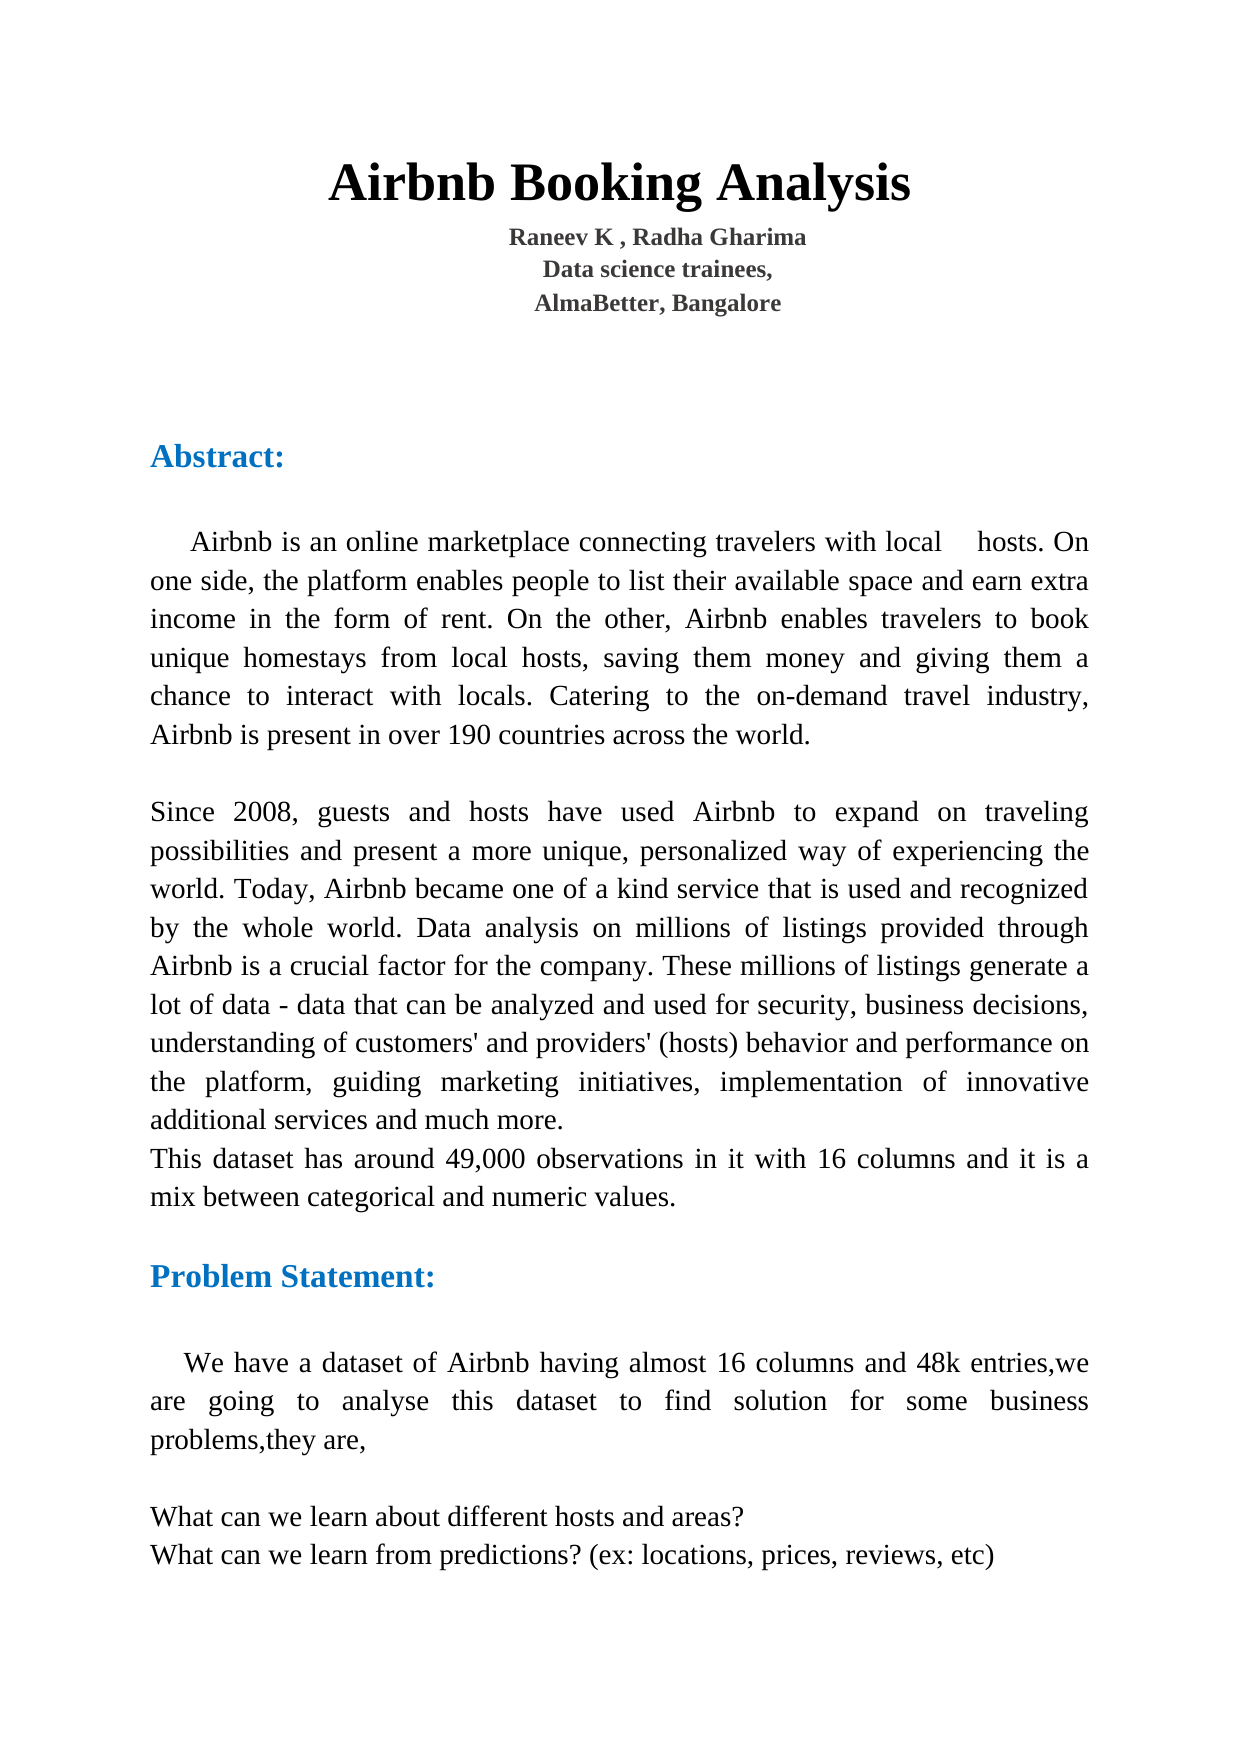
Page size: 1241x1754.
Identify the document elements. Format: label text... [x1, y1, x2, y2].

text What can we learn about different hosts and areas? [150, 1499, 1090, 1532]
text Airbnb Booking Analysis [150, 150, 1090, 212]
text Airbnb is an online marketplace connecting travelers with local hosts. On one side, the platform enables people to list their available space and earn extra income in the form of rent. On the other, Airbnb enables travelers to book unique homestays from local hosts, saving them money and giving them a chance to interact with locals. Catering to the on-demand travel industry, Airbnb is present in over 190 countries across the world. [150, 524, 1090, 751]
text Since 2008, guests and hosts have used Airbnb to expand on traveling possibilities and present a more unique, personalized way of experiencing the world. Today, Airbnb became one of a kind service that is used and recognized by the whole world. Data analysis on millions of listings provided through Airbnb is a crucial factor for the company. These millions of listings generate a lot of data - data that can be analyzed and used for security, business decisions, understanding of customers' and providers' (hosts) behavior and performance on the platform, guiding marketing initiatives, implementation of innovative additional services and much more. [150, 794, 1090, 1136]
text What can we learn from predictions? (ex: locations, prices, reviews, etc) [150, 1537, 1090, 1571]
text We have a dataset of Airbnb having almost 16 columns and 48k entries,we are going to analyse this dataset to find solution for some business problems,they are, [150, 1345, 1090, 1455]
text This dataset has around 49,000 observations in it with 16 columns and it is a mix between categorical and numeric values. [150, 1141, 1090, 1213]
text AlmaBetter, Bangalore [150, 288, 1090, 316]
text Problem Statement: [150, 1257, 1090, 1295]
text Raneev K , Radha Gharima [150, 222, 1090, 250]
text Data science trainees, [150, 254, 1090, 283]
text Abstract: [150, 436, 1090, 474]
